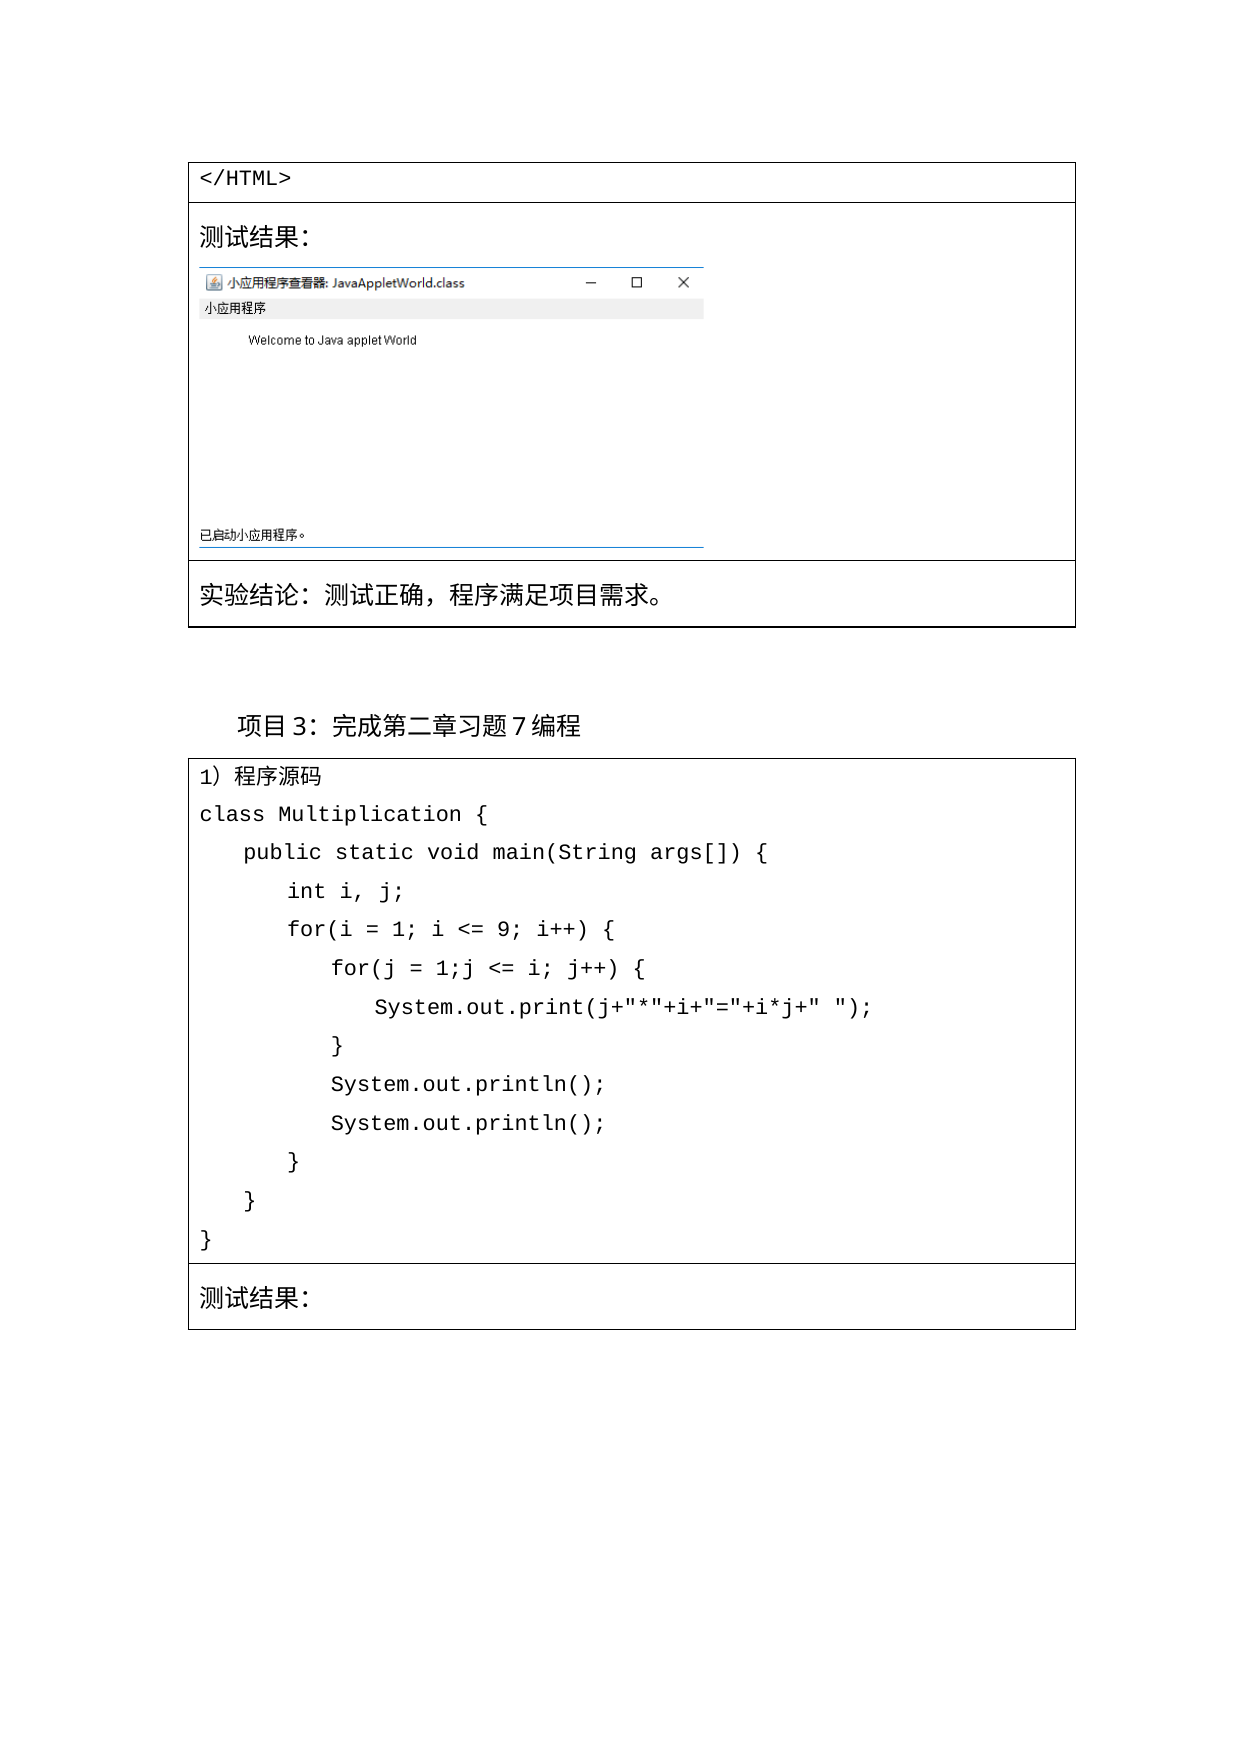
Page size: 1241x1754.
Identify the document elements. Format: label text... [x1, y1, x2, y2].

table_cell 测试结果： [189, 203, 1075, 560]
picture [199, 267, 704, 548]
table_header 程序源码 class Multiplication { public static void main(String args[]) { int i, j; for(i = 1; i <= 9; i++) { for(j = 1;j <= i; j++) { System.out.print(j+"*"+i+"="+i*j+" "); } System.out.println(); System.out.println(); } } } [189, 759, 1075, 1263]
table_cell 实验结论：测试正确，程序满足项目需求。 [189, 561, 1075, 626]
text 项目3：完成第二章习题7编程 [187, 692, 1053, 757]
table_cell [189, 163, 1075, 202]
table_cell 测试结果： [189, 1264, 1075, 1329]
